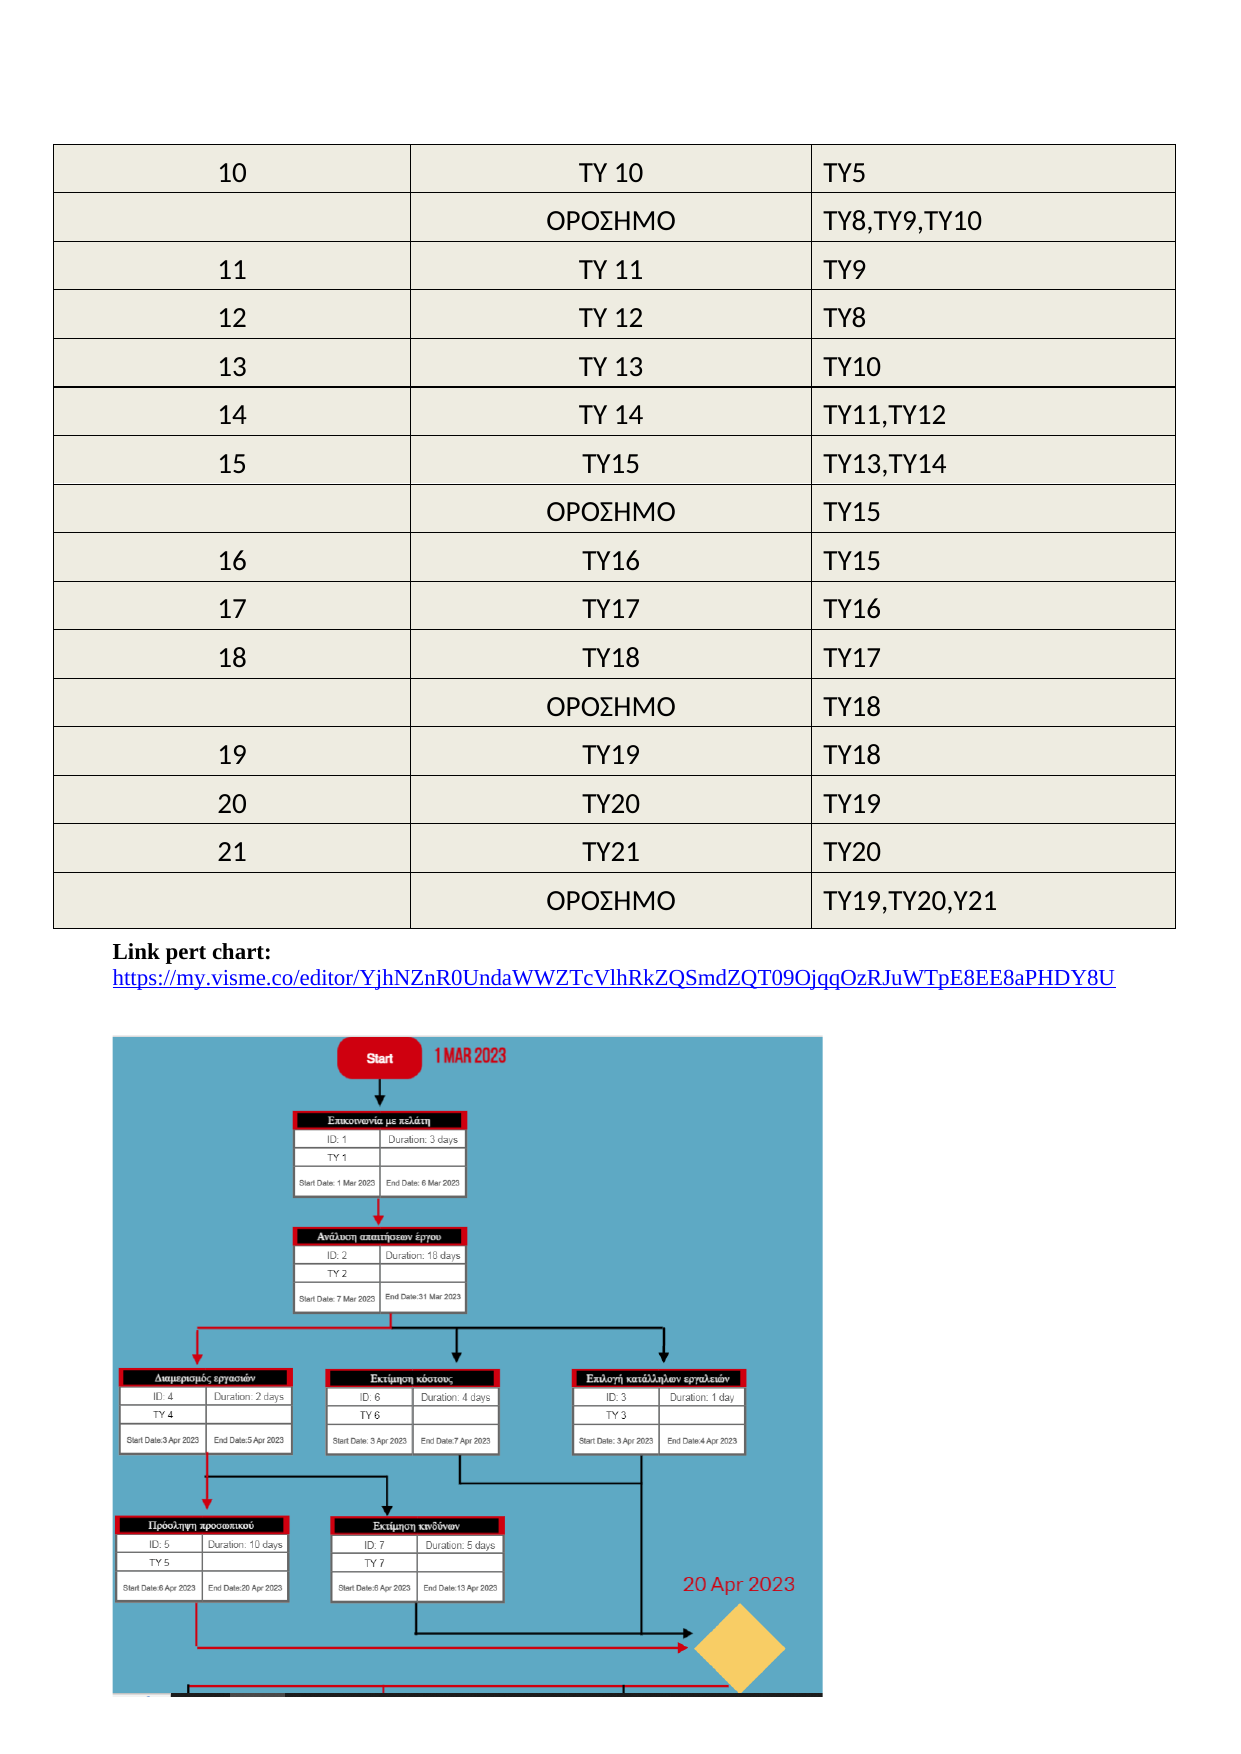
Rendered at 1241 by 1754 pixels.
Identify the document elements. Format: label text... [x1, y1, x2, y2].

table_cell 12 [54, 290, 410, 338]
table_cell ΤΥ19,ΤΥ20,Υ21 [812, 873, 1175, 928]
table_cell 18 [54, 630, 410, 678]
table_cell ΤΥ16 [411, 533, 811, 581]
table_cell 17 [54, 582, 410, 629]
table_cell ΤΥ19 [411, 727, 811, 775]
table_cell [54, 873, 410, 928]
table_cell ΤΥ5 [812, 145, 1175, 192]
table_cell [54, 193, 410, 241]
table_cell ΟΡΟΣΗΜΟ [411, 193, 811, 241]
table_cell ΟΡΟΣΗΜΟ [411, 485, 811, 532]
table_cell ΤΥ 14 [411, 388, 811, 435]
table_cell ΤΥ15 [812, 533, 1175, 581]
table_cell ΤΥ 10 [411, 145, 811, 192]
table_cell ΤΥ 12 [411, 290, 811, 338]
table_cell ΤΥ20 [812, 824, 1175, 872]
table_cell 16 [54, 533, 410, 581]
table_cell 13 [54, 339, 410, 386]
table_cell ΤΥ21 [411, 824, 811, 872]
table_cell ΤΥ18 [812, 727, 1175, 775]
table_cell ΤΥ15 [411, 436, 811, 483]
table_cell ΤΥ11,ΤΥ12 [812, 388, 1175, 435]
table_cell 21 [54, 824, 410, 872]
table_cell ΤΥ8 [812, 290, 1175, 338]
table_cell ΤΥ19 [812, 776, 1175, 823]
table_cell ΤΥ17 [411, 582, 811, 629]
table_cell [54, 679, 410, 726]
table_cell ΤΥ13,TY14 [812, 436, 1175, 483]
table_cell ΤΥ18 [812, 679, 1175, 726]
table_cell 15 [54, 436, 410, 483]
table_cell 14 [54, 388, 410, 435]
table_cell ΤΥ16 [812, 582, 1175, 629]
table_cell 19 [54, 727, 410, 775]
table_cell ΟΡΟΣΗΜΟ [411, 873, 811, 928]
table_cell ΟΡΟΣΗΜΟ [411, 679, 811, 726]
table_cell ΤΥ17 [812, 630, 1175, 678]
table_cell ΤΥ 13 [411, 339, 811, 386]
table_cell ΤΥ8,ΤΥ9,ΤΥ10 [812, 193, 1175, 241]
table_cell ΤΥ20 [411, 776, 811, 823]
table_cell ΤΥ15 [812, 485, 1175, 532]
table_cell ΤΥ 11 [411, 242, 811, 289]
picture [112, 1034, 823, 1697]
table_cell 20 [54, 776, 410, 823]
table_cell 10 [54, 145, 410, 192]
table_cell 11 [54, 242, 410, 289]
table_cell ΤΥ10 [812, 339, 1175, 386]
table_cell [54, 485, 410, 532]
table_cell ΤΥ9 [812, 242, 1175, 289]
text Link pert chart: https://my.visme.co/editor/YjhNZnR0UndaWWZTcVlhRkZQSmdZQT09OjqqOzRJuWTpE8EE8aPHDY8U [112, 938, 1240, 990]
table_cell ΤΥ18 [411, 630, 811, 678]
